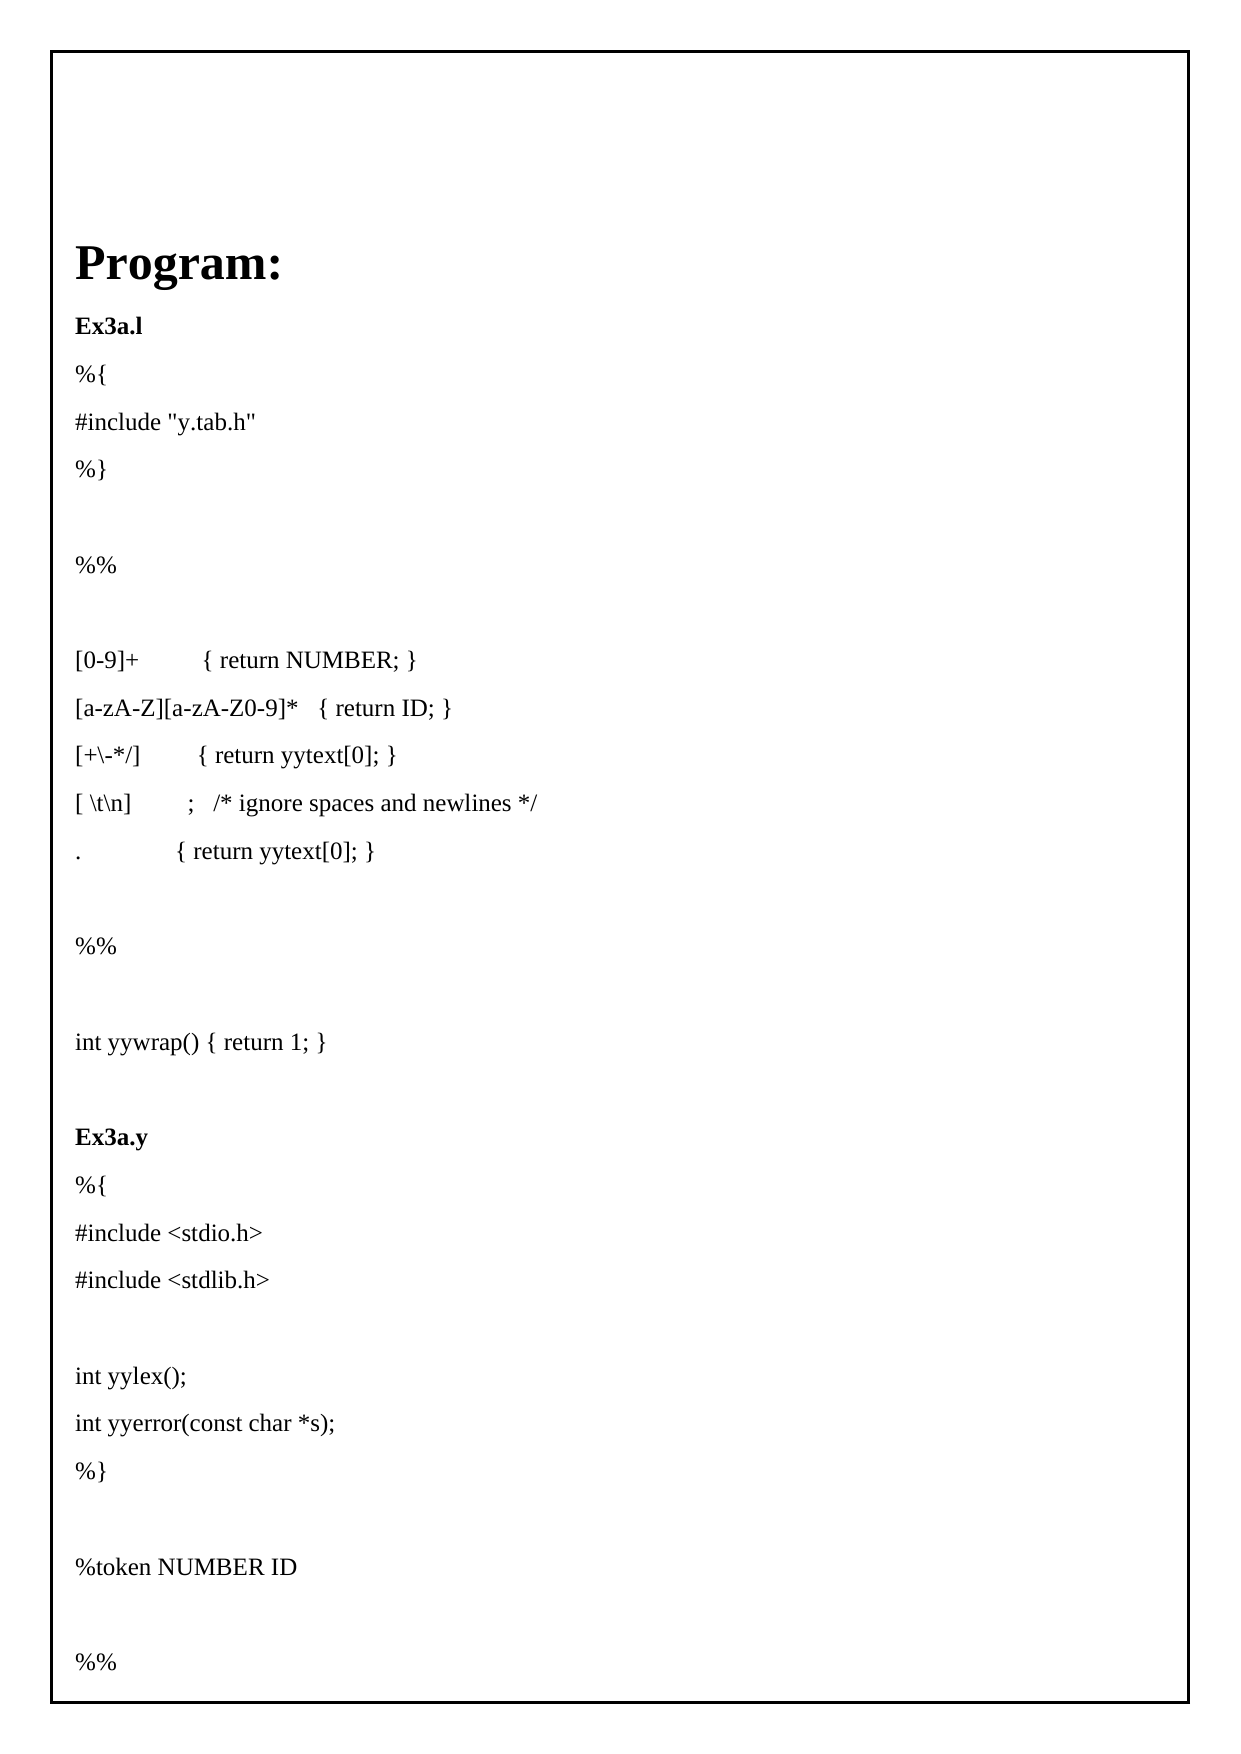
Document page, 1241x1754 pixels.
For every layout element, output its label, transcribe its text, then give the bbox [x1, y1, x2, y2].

text Program: [75, 232, 1165, 290]
text [+\-*/] { return yytext[0]; } [75, 741, 1165, 769]
text int yyerror(const char *s); [75, 1408, 1165, 1437]
text %% [75, 1647, 1165, 1676]
text int yylex(); [75, 1361, 1165, 1389]
text %{ [75, 359, 1165, 388]
text %{ [75, 1170, 1165, 1199]
text %} [75, 454, 1165, 483]
text #include <stdio.h> [75, 1218, 1165, 1246]
text . { return yytext[0]; } [75, 836, 1165, 865]
text Ex3a.y [75, 1122, 1165, 1151]
text int yywrap() { return 1; } [75, 1027, 1165, 1056]
text %% [75, 550, 1165, 578]
text %% [75, 931, 1165, 960]
text %} [75, 1456, 1165, 1485]
text #include <stdlib.h> [75, 1265, 1165, 1294]
text [a-zA-Z][a-zA-Z0-9]* { return ID; } [75, 693, 1165, 722]
text Ex3a.l [75, 311, 1165, 340]
text [ \t\n] ; /* ignore spaces and newlines */ [75, 788, 1165, 817]
text #include "y.tab.h" [75, 407, 1165, 435]
text %token NUMBER ID [75, 1552, 1165, 1580]
text [0-9]+ { return NUMBER; } [75, 645, 1165, 674]
